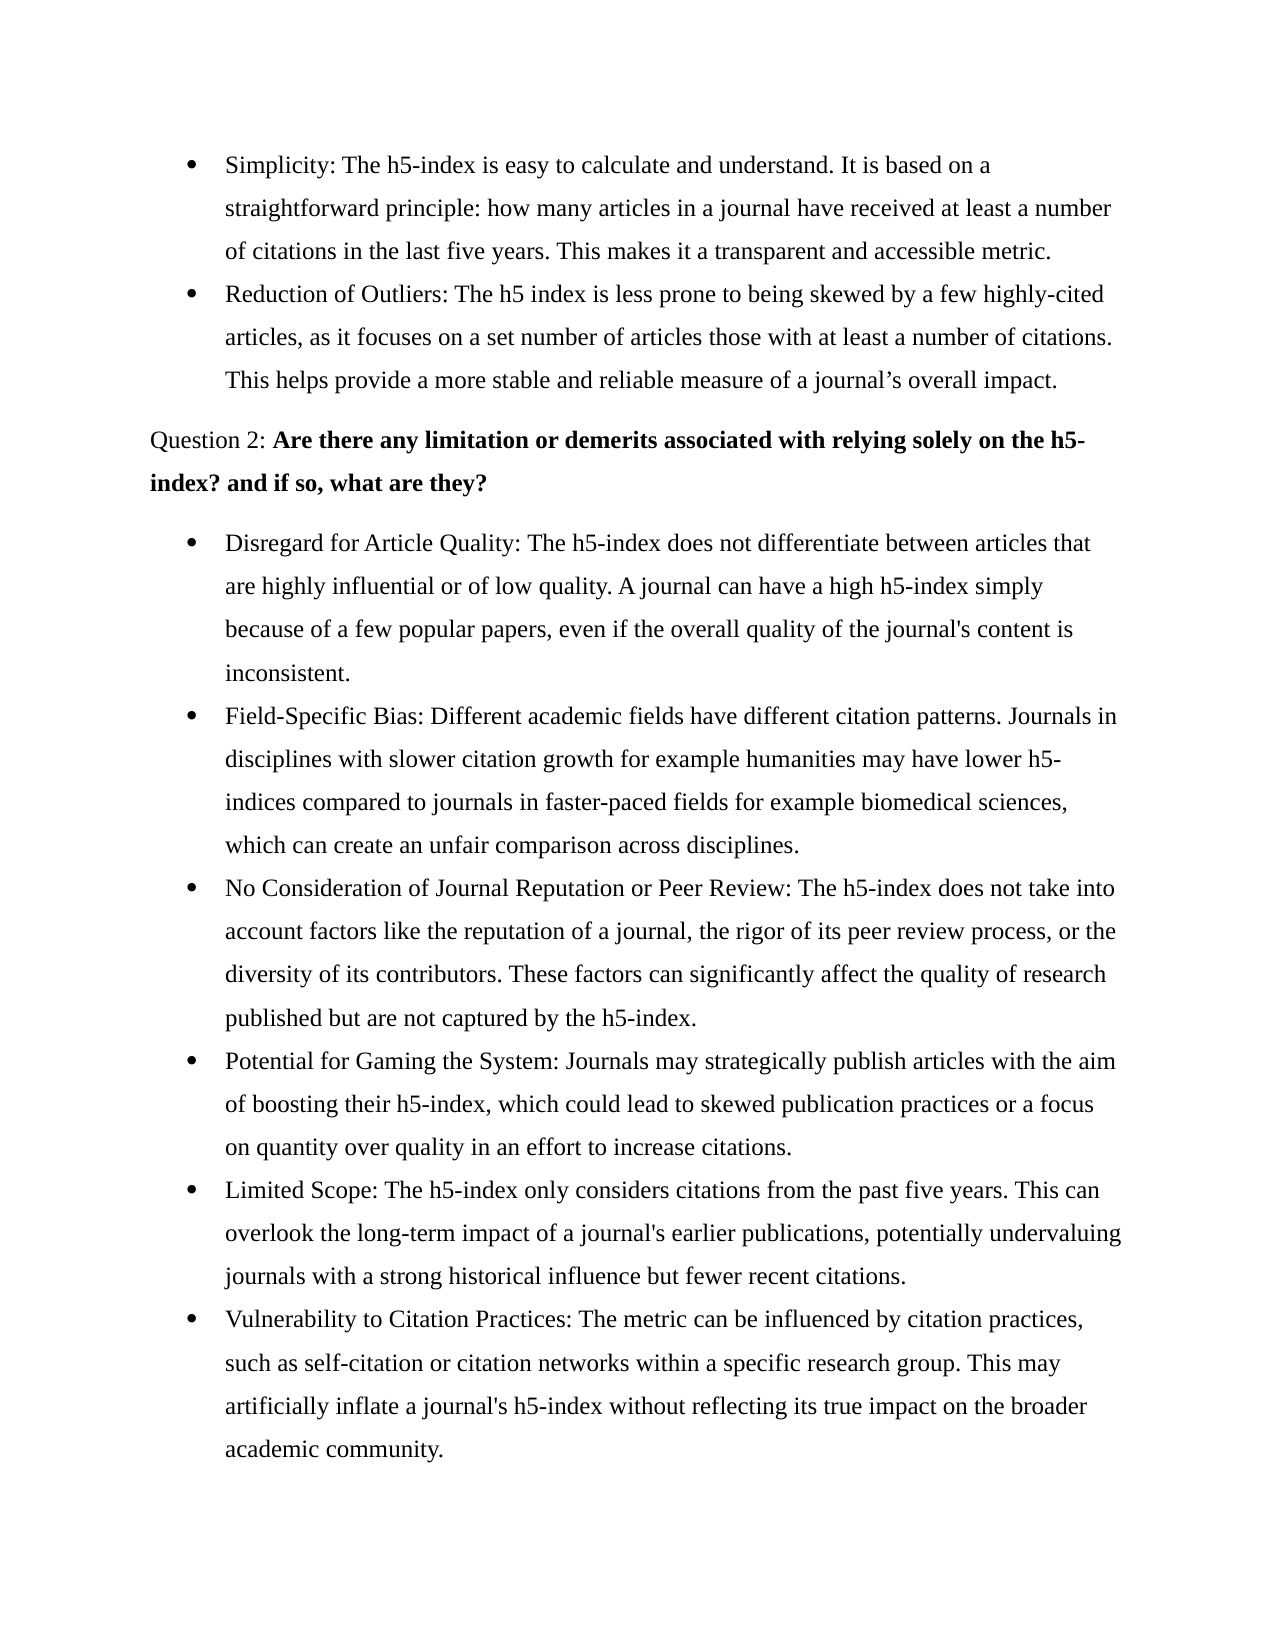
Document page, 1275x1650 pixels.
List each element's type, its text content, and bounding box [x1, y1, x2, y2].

list Potential for Gaming the System: Journals may strategically publish articles with the aim of boosting their h5-index, which could lead to skewed publication practices or a focus on quantity over quality in an effort to increase citations. [187, 1046, 1125, 1161]
list Limited Scope: The h5-index only considers citations from the past five years. This can overlook the long-term impact of a journal's earlier publications, potentially undervaluing journals with a strong historical influence but fewer recent citations. [187, 1175, 1125, 1290]
list Disregard for Article Quality: The h5-index does not differentiate between articles that are highly influential or of low quality. A journal can have a high h5-index simply because of a few popular papers, even if the overall quality of the journal's content is inconsistent. [187, 528, 1125, 686]
list Reduction of Outliers: The h5 index is less prone to being skewed by a few highly-cited articles, as it focuses on a set number of articles those with at least a number of citations. This helps provide a more stable and reliable measure of a journal’s overall impact. [187, 279, 1125, 394]
list Simplicity: The h5-index is easy to calculate and understand. It is based on a straightforward principle: how many articles in a journal have received at least a number of citations in the last five years. This makes it a transparent and accessible metric. [187, 150, 1125, 265]
list Vulnerability to Citation Practices: The metric can be influenced by citation practices, such as self-citation or citation networks within a specific research group. This may artificially inflate a journal's h5-index without reflecting its true impact on the broader academic community. [187, 1304, 1125, 1463]
text Question 2: Are there any limitation or demerits associated with relying solely on the h5-index? and if so, what are they? [150, 425, 1125, 497]
list Field-Specific Bias: Different academic fields have different citation patterns. Journals in disciplines with slower citation growth for example humanities may have lower h5-indices compared to journals in faster-paced fields for example biomedical sciences, which can create an unfair comparison across disciplines. [187, 701, 1125, 859]
list No Consideration of Journal Reputation or Peer Review: The h5-index does not take into account factors like the reputation of a journal, the rigor of its peer review process, or the diversity of its contributors. These factors can significantly affect the quality of research published but are not captured by the h5-index. [187, 873, 1125, 1031]
